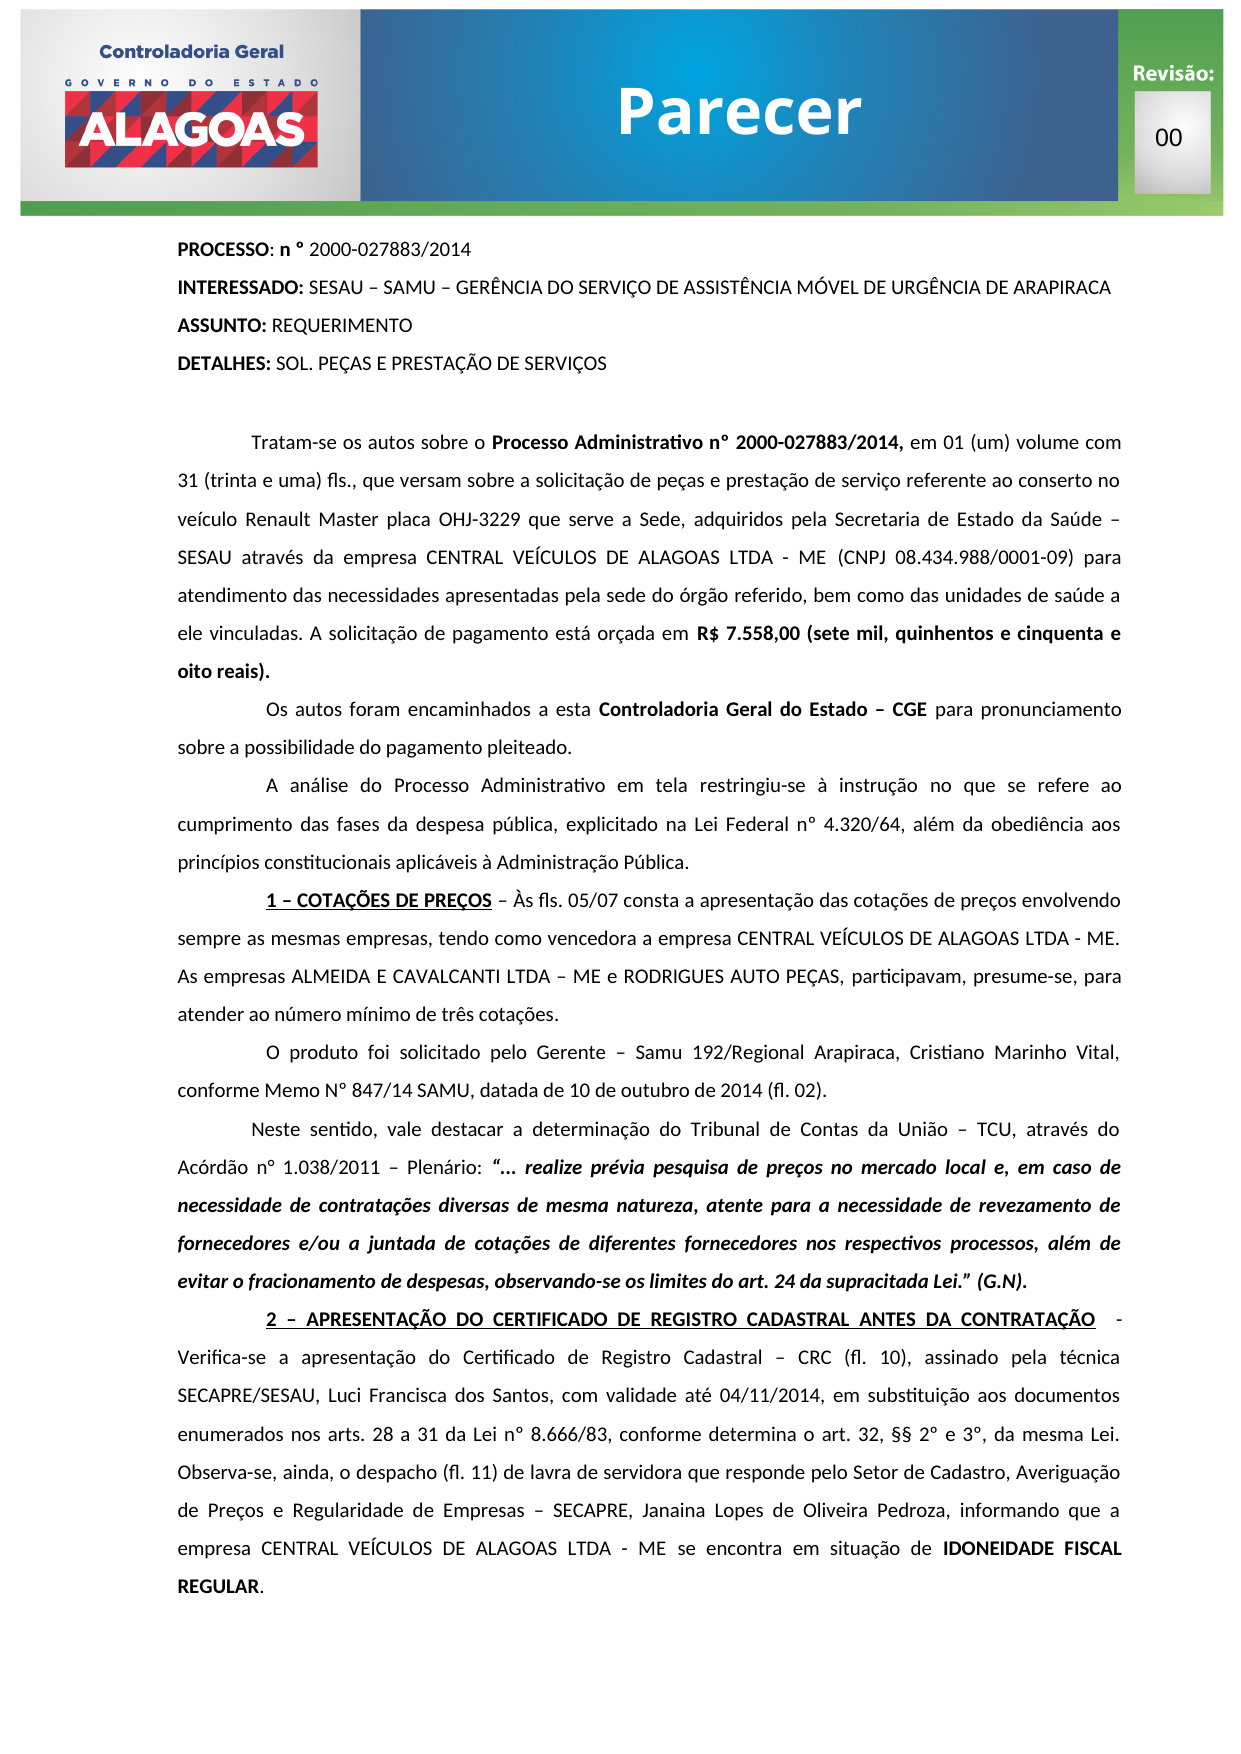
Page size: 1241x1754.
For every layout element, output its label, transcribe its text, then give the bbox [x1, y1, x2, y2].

text Tratam-se os autos sobre o Processo Administrativo nº 2000-027883/2014, em 01 (um) volume com 31 (trinta e uma) fls., que versam sobre a solicitação de peças e prestação de serviço referente ao conserto no veículo Renault Master placa OHJ-3229 que serve a Sede, adquiridos pela Secretaria de Estado da Saúde – SESAU através da empresa CENTRAL VEÍCULOS DE ALAGOAS LTDA - ME (CNPJ 08.434.988/0001-09) para atendimento das necessidades apresentadas pela sede do órgão referido, bem como das unidades de saúde a ele vinculadas. A solicitação de pagamento está orçada em R$ 7.558,00 (sete mil, quinhentos e cinquenta e oito reais). [177, 429, 1122, 684]
text A análise do Processo Administrativo em tela restringiu-se à instrução no que se refere ao cumprimento das fases da despesa pública, explicitado na Lei Federal nº 4.320/64, além da obediência aos princípios constitucionais aplicáveis à Administração Pública. [177, 773, 1122, 874]
text 1 – COTAÇÕES DE PREÇOS – Às fls. 05/07 consta a apresentação das cotações de preços envolvendo sempre as mesmas empresas, tendo como vencedora a empresa CENTRAL VEÍCULOS DE ALAGOAS LTDA - ME. As empresas ALMEIDA E CAVALCANTI LTDA – ME e RODRIGUES AUTO PEÇAS, participavam, presume-se, para atender ao número mínimo de três cotações. [177, 887, 1122, 1027]
text Os autos foram encaminhados a esta Controladoria Geral do Estado – CGE para pronunciamento sobre a possibilidade do pagamento pleiteado. [177, 696, 1122, 760]
text Neste sentido, vale destacar a determinação do Tribunal de Contas da União – TCU, através do Acórdão n° 1.038/2011 – Plenário: “... realize prévia pesquisa de preços no mercado local e, em caso de necessidade de contratações diversas de mesma natureza, atente para a necessidade de revezamento de fornecedores e/ou a juntada de cotações de diferentes fornecedores nos respectivos processos, além de evitar o fracionamento de despesas, observando-se os limites do art. 24 da supracitada Lei.” (G.N). [177, 1116, 1122, 1294]
text INTERESSADO: SESAU – SAMU – GERÊNCIA DO SERVIÇO DE ASSISTÊNCIA MÓVEL DE URGÊNCIA DE ARAPIRACA [177, 274, 1122, 300]
picture [20, 9, 1224, 216]
text ASSUNTO: REQUERIMENTO [177, 312, 1122, 338]
text DETALHES: SOL. PEÇAS E PRESTAÇÃO DE SERVIÇOS [177, 351, 1122, 376]
text 2 – APRESENTAÇÃO DO CERTIFICADO DE REGISTRO CADASTRAL ANTES DA CONTRATAÇÃO - Verifica-se a apresentação do Certificado de Registro Cadastral – CRC (fl. 10), assinado pela técnica SECAPRE/SESAU, Luci Francisca dos Santos, com validade até 04/11/2014, em substituição aos documentos enumerados nos arts. 28 a 31 da Lei nº 8.666/83, conforme determina o art. 32, §§ 2º e 3º, da mesma Lei. Observa-se, ainda, o despacho (fl. 11) de lavra de servidora que responde pelo Setor de Cadastro, Averiguação de Preços e Regularidade de Empresas – SECAPRE, Janaina Lopes de Oliveira Pedroza, informando que a empresa CENTRAL VEÍCULOS DE ALAGOAS LTDA - ME se encontra em situação de IDONEIDADE FISCAL REGULAR. [177, 1306, 1122, 1599]
text PROCESSO: n º 2000-027883/2014 [177, 236, 1122, 262]
text O produto foi solicitado pelo Gerente – Samu 192/Regional Arapiraca, Cristiano Marinho Vital, conforme Memo Nº 847/14 SAMU, datada de 10 de outubro de 2014 (fl. 02). [177, 1039, 1122, 1103]
